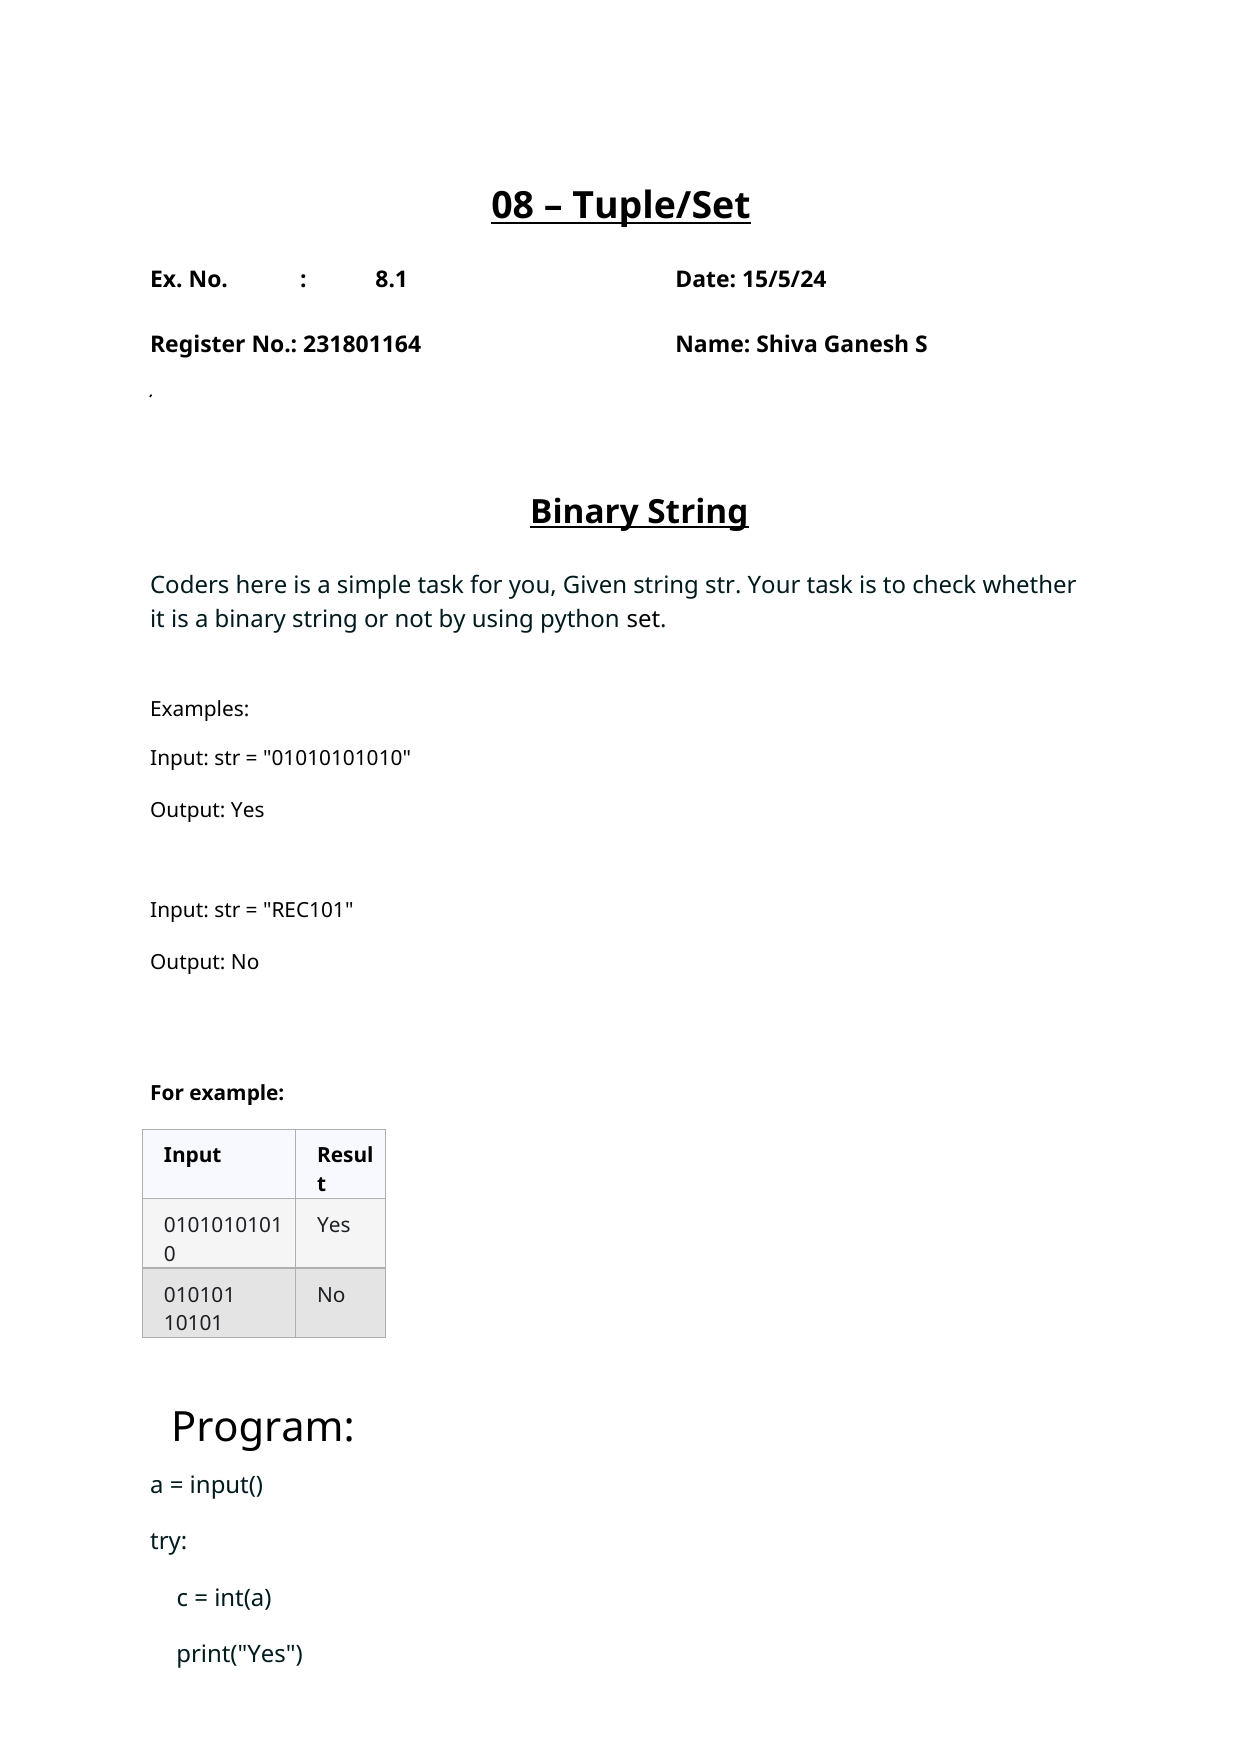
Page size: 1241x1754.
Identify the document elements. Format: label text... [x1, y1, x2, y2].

text Register No.: 231801164 Name: Shiva Ganesh S [150, 328, 1173, 359]
table_header Input [143, 1130, 295, 1197]
text Input: str = "REC101" Output: No [150, 895, 421, 975]
text c = int(a) print("Yes") [176, 1581, 360, 1669]
text For example: [150, 1078, 1173, 1107]
subtitle Program: [150, 1397, 1173, 1453]
text Examples: [150, 694, 1173, 723]
table_cell 01010101010 [143, 1199, 295, 1267]
subtitle 08 – Tuple/Set [130, 179, 1111, 230]
text Coders here is a simple task for you, Given string str. Your task is to check whether it is a binary string or not by using python set. [150, 568, 1092, 634]
text Ex. No. : 8.1 Date: 15/5/24 [150, 263, 1173, 294]
text a = input() try: [150, 1467, 292, 1556]
table_cell No [296, 1269, 385, 1337]
table_header Result [296, 1130, 385, 1197]
table_cell 010101 10101 [143, 1269, 295, 1337]
text Input: str = "01010101010" Output: Yes [150, 743, 421, 823]
table_cell Yes [296, 1199, 385, 1267]
text Binary String [167, 487, 1111, 533]
